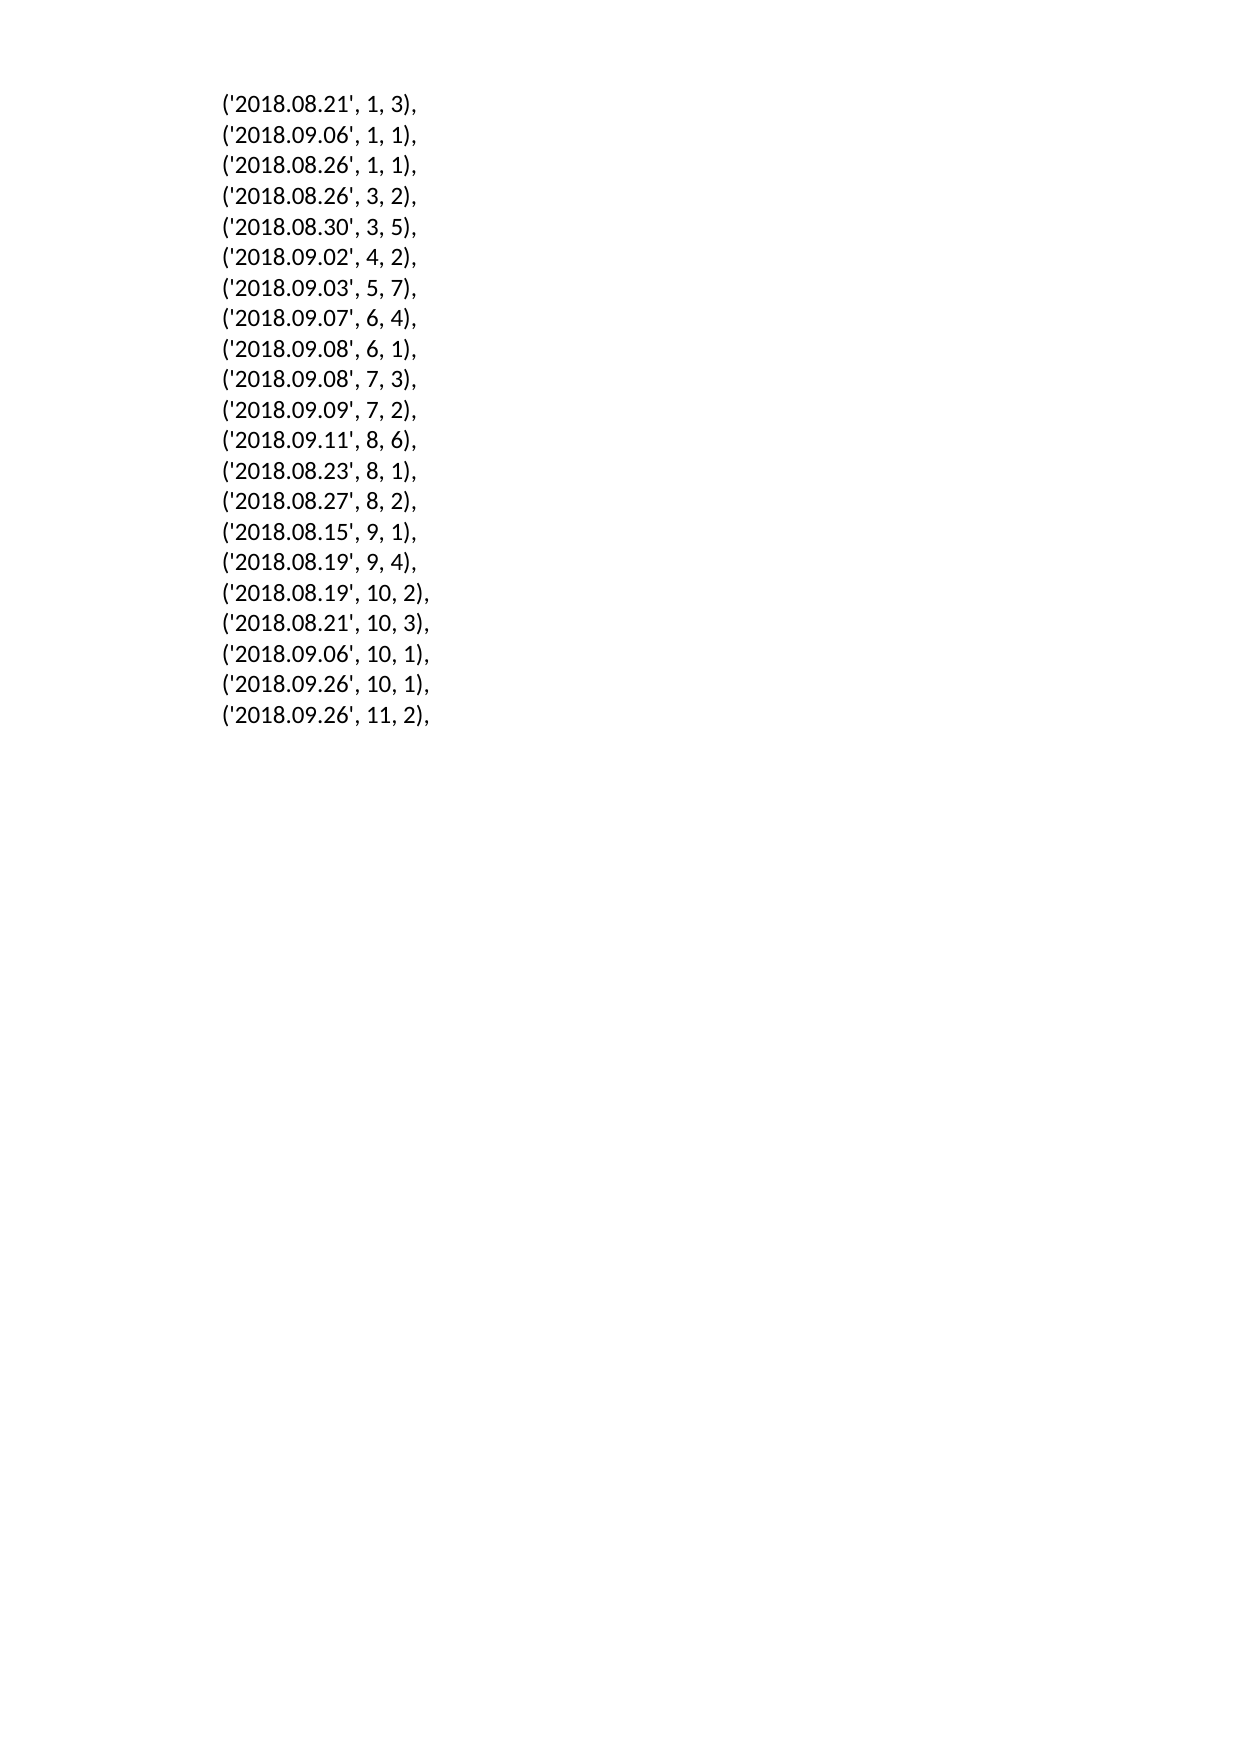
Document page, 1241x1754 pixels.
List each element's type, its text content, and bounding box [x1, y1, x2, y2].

subtitle ('2018.08.27', 8, 2), [222, 485, 1078, 516]
subtitle ('2018.09.07', 6, 4), [222, 302, 1078, 333]
subtitle ('2018.08.19', 9, 4), [222, 546, 1078, 577]
subtitle ('2018.09.03', 5, 7), [222, 272, 1078, 302]
subtitle ('2018.08.21', 10, 3), [222, 607, 1078, 638]
subtitle ('2018.08.30', 3, 5), [222, 211, 1078, 241]
subtitle ('2018.09.11', 8, 6), [222, 424, 1078, 455]
subtitle ('2018.09.26', 10, 1), [222, 668, 1078, 699]
subtitle ('2018.09.26', 11, 2), [222, 699, 1078, 729]
subtitle ('2018.08.21', 1, 3), [222, 89, 1078, 119]
subtitle ('2018.09.09', 7, 2), [222, 394, 1078, 424]
subtitle ('2018.09.06', 10, 1), [222, 638, 1078, 668]
subtitle ('2018.09.02', 4, 2), [222, 241, 1078, 272]
subtitle ('2018.08.23', 8, 1), [222, 455, 1078, 485]
subtitle ('2018.09.06', 1, 1), [222, 119, 1078, 150]
subtitle ('2018.08.26', 3, 2), [222, 180, 1078, 211]
subtitle ('2018.09.08', 6, 1), [222, 333, 1078, 363]
subtitle ('2018.08.19', 10, 2), [222, 577, 1078, 607]
subtitle ('2018.09.08', 7, 3), [222, 363, 1078, 394]
subtitle ('2018.08.26', 1, 1), [222, 150, 1078, 180]
subtitle ('2018.08.15', 9, 1), [222, 516, 1078, 546]
